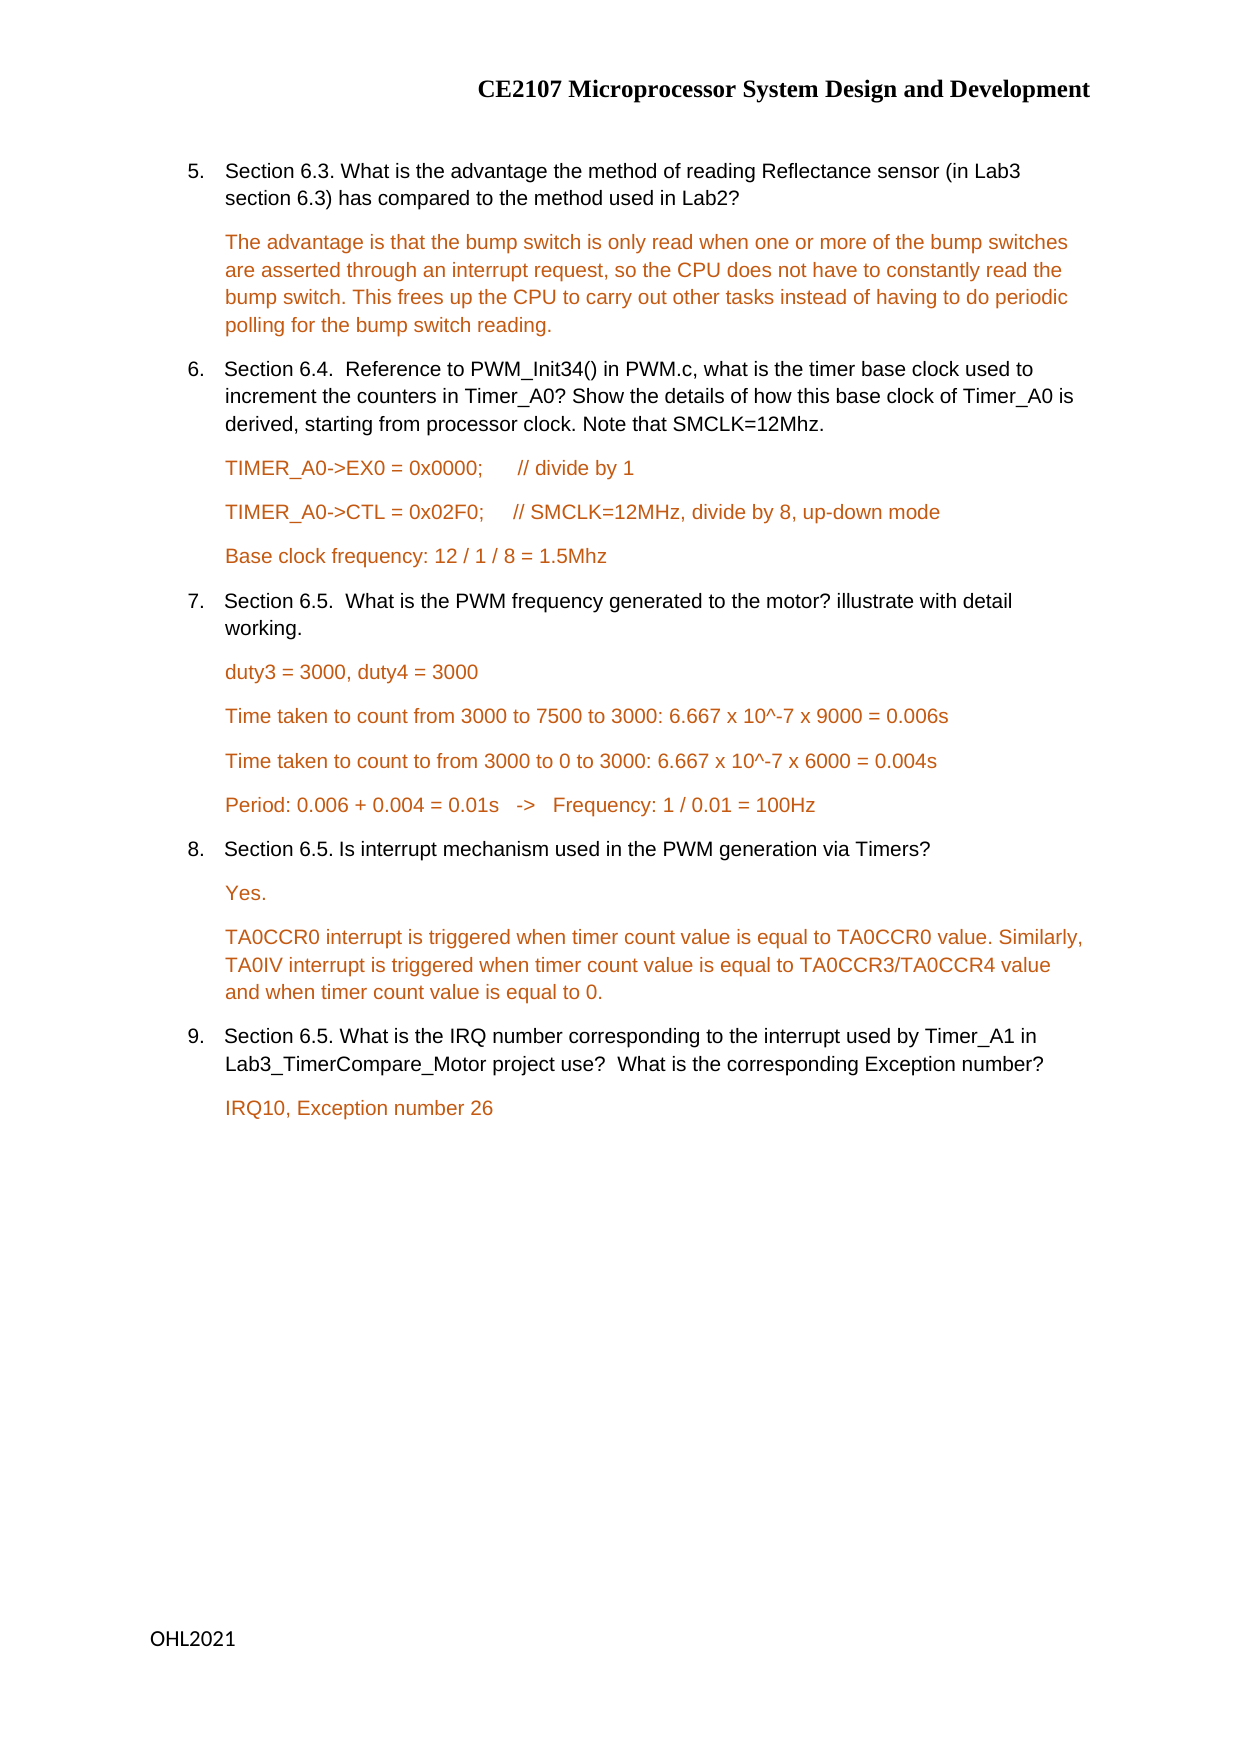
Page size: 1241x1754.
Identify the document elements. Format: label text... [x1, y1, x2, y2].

list Section 6.3. What is the advantage the method of reading Reflectance sensor (in Lab3 section 6.3) has compared to the method used in Lab2? [187, 158, 1090, 210]
list Base clock frequency: 12 / 1 / 8 = 1.5Mhz [225, 544, 1090, 568]
list Section 6.5. Is interrupt mechanism used in the PWM generation via Timers? [187, 837, 1090, 861]
list Section 6.4. Reference to PWM_Init34() in PWM.c, what is the timer base clock used to increment the counters in Timer_A0? Show the details of how this base clock of Timer_A0 is derived, starting from processor clock. Note that SMCLK=12Mhz. [187, 357, 1090, 436]
list The advantage is that the bump switch is only read when one or more of the bump switches are asserted through an interrupt request, so the CPU does not have to constantly read the bump switch. This frees up the CPU to carry out other tasks instead of having to do periodic polling for the bump switch reading. [225, 230, 1090, 337]
list IRQ10, Exception number 26 [225, 1096, 1090, 1120]
list TIMER_A0->CTL = 0x02F0; // SMCLK=12MHz, divide by 8, up-down mode [225, 500, 1090, 524]
list Time taken to count from 3000 to 7500 to 3000: 6.667 x 10^-7 x 9000 = 0.006s [225, 704, 1090, 728]
list duty3 = 3000, duty4 = 3000 [225, 660, 1090, 684]
list TIMER_A0->EX0 = 0x0000; // divide by 1 [225, 456, 1090, 480]
list Section 6.5. What is the IRQ number corresponding to the interrupt used by Timer_A1 in Lab3_TimerCompare_Motor project use? What is the corresponding Exception number? [187, 1024, 1090, 1076]
list Time taken to count to from 3000 to 0 to 3000: 6.667 x 10^-7 x 6000 = 0.004s [225, 748, 1090, 772]
list Section 6.5. What is the PWM frequency generated to the motor? illustrate with detail working. [187, 588, 1090, 640]
list TA0CCR0 interrupt is triggered when timer count value is equal to TA0CCR0 value. Similarly, TA0IV interrupt is triggered when timer count value is equal to TA0CCR3/TA0CCR4 value and when timer count value is equal to 0. [225, 925, 1090, 1004]
list Yes. [225, 881, 1090, 905]
list Period: 0.006 + 0.004 = 0.01s -> Frequency: 1 / 0.01 = 100Hz [225, 793, 1090, 817]
